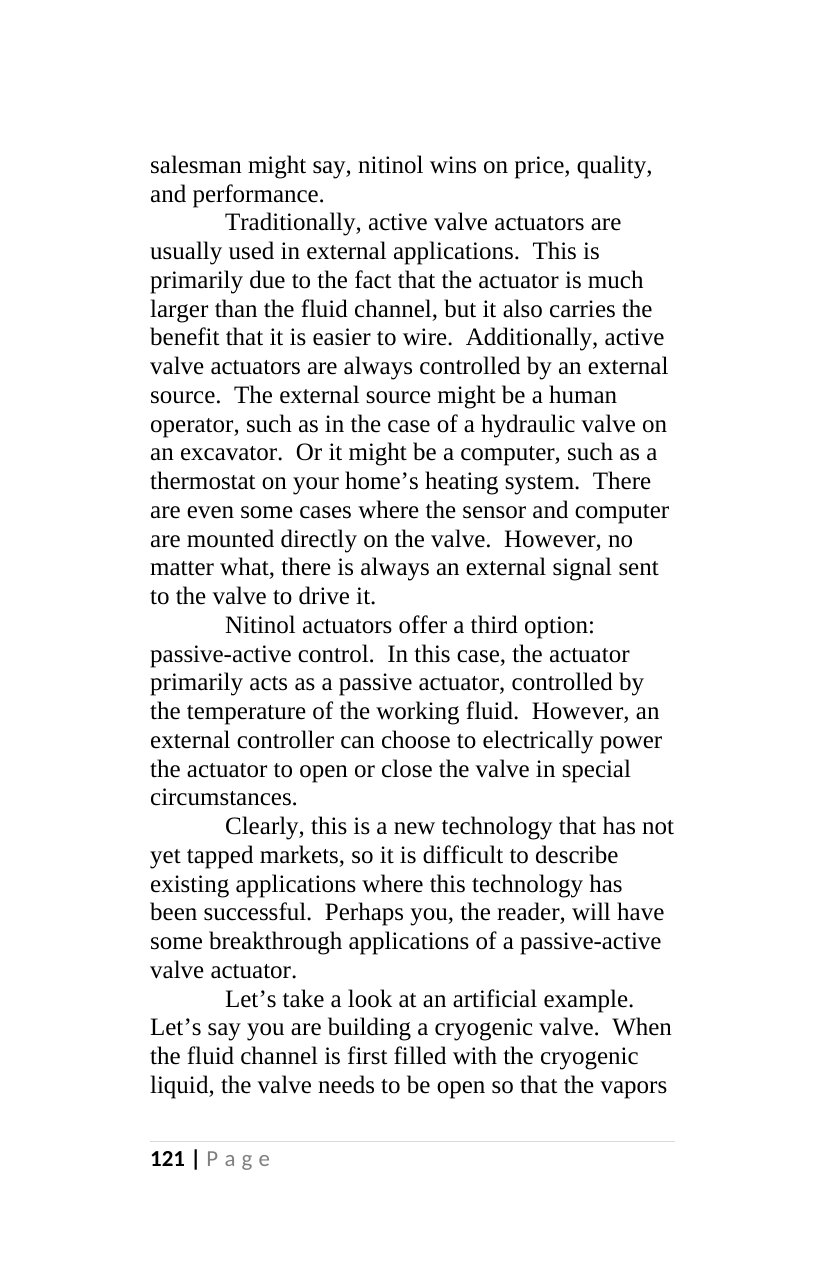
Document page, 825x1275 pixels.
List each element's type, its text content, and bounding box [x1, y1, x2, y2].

text Traditionally, active valve actuators are usually used in external applications. This is primarily due to the fact that the actuator is much larger than the fluid channel, but it also carries the benefit that it is easier to wire. Additionally, active valve actuators are always controlled by an external source. The external source might be a human operator, such as in the case of a hydraulic valve on an excavator. Or it might be a computer, such as a thermostat on your home’s heating system. There are even some cases where the sensor and computer are mounted directly on the valve. However, no matter what, there is always an external signal sent to the valve to drive it. [150, 207, 675, 610]
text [150, 150, 675, 207]
text Nitinol actuators offer a third option: passive-active control. In this case, the actuator primarily acts as a passive actuator, controlled by the temperature of the working fluid. However, an external controller can choose to electrically power the actuator to open or close the valve in special circumstances. [150, 610, 675, 811]
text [150, 984, 675, 1099]
text Clearly, this is a new technology that has not yet tapped markets, so it is difficult to describe existing applications where this technology has been successful. Perhaps you, the reader, will have some breakthrough applications of a passive-active valve actuator. [150, 811, 675, 984]
